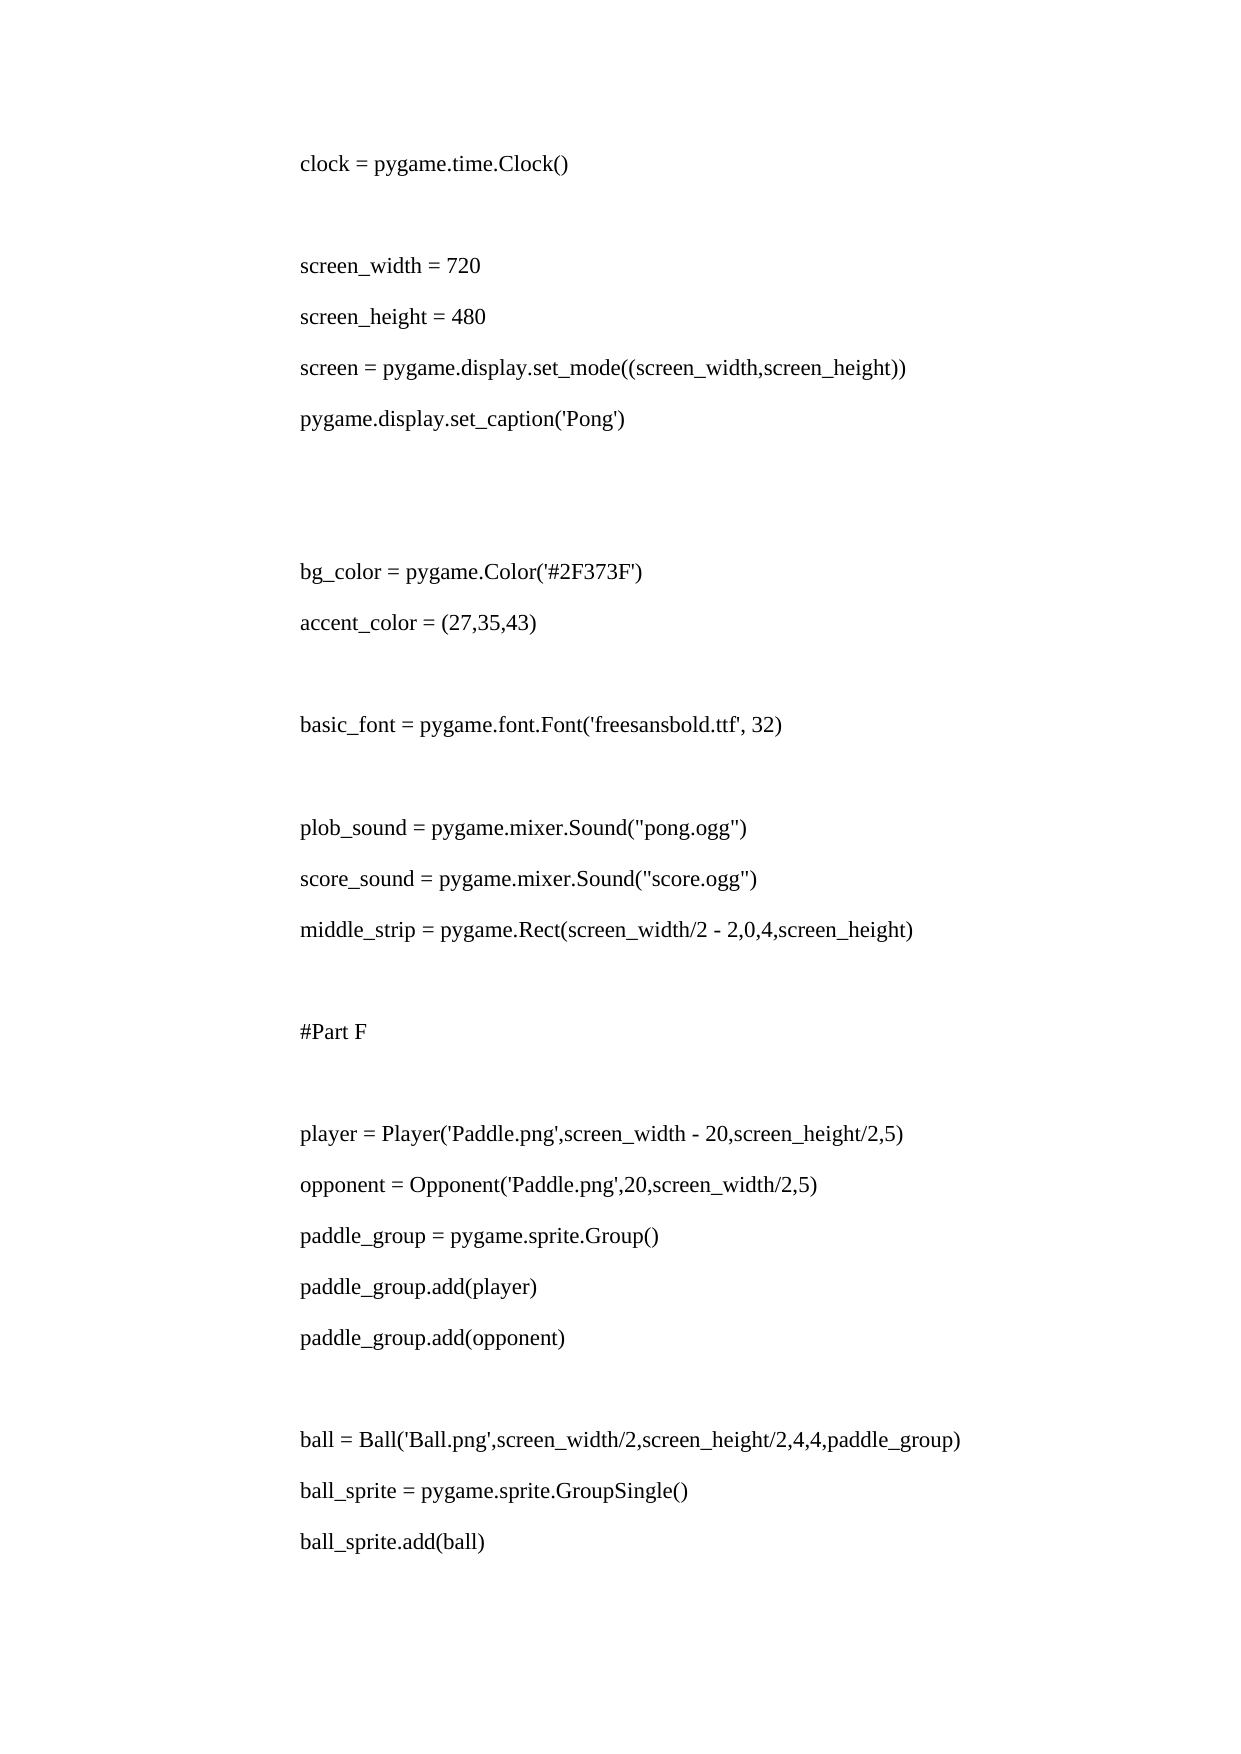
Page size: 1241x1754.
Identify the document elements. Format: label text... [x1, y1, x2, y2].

text screen_height = 480 [300, 303, 1090, 329]
text paddle_group.add(player) [300, 1273, 1090, 1299]
text clock = pygame.time.Clock() [300, 150, 1090, 176]
text ball_sprite = pygame.sprite.GroupSingle() [300, 1477, 1090, 1503]
text plob_sound = pygame.mixer.Sound("pong.ogg") [300, 813, 1090, 840]
text screen = pygame.display.set_mode((screen_width,screen_height)) [300, 354, 1090, 381]
text ball = Ball('Ball.png',screen_width/2,screen_height/2,4,4,paddle_group) [300, 1426, 1090, 1452]
text basic_font = pygame.font.Font('freesansbold.ttf', 32) [300, 711, 1090, 738]
text middle_strip = pygame.Rect(screen_width/2 - 2,0,4,screen_height) [300, 916, 1090, 942]
text score_sound = pygame.mixer.Sound("score.ogg") [300, 864, 1090, 891]
text player = Player('Paddle.png',screen_width - 20,screen_height/2,5) [300, 1120, 1090, 1146]
text pygame.display.set_caption('Pong') [300, 405, 1090, 432]
text opponent = Opponent('Paddle.png',20,screen_width/2,5) [300, 1171, 1090, 1197]
text screen_width = 720 [300, 252, 1090, 278]
text paddle_group = pygame.sprite.Group() [300, 1222, 1090, 1248]
text accent_color = (27,35,43) [300, 609, 1090, 636]
text bg_color = pygame.Color('#2F373F') [300, 558, 1090, 585]
text #Part F [300, 1018, 1090, 1044]
text ball_sprite.add(ball) [300, 1528, 1090, 1554]
text paddle_group.add(opponent) [300, 1324, 1090, 1350]
